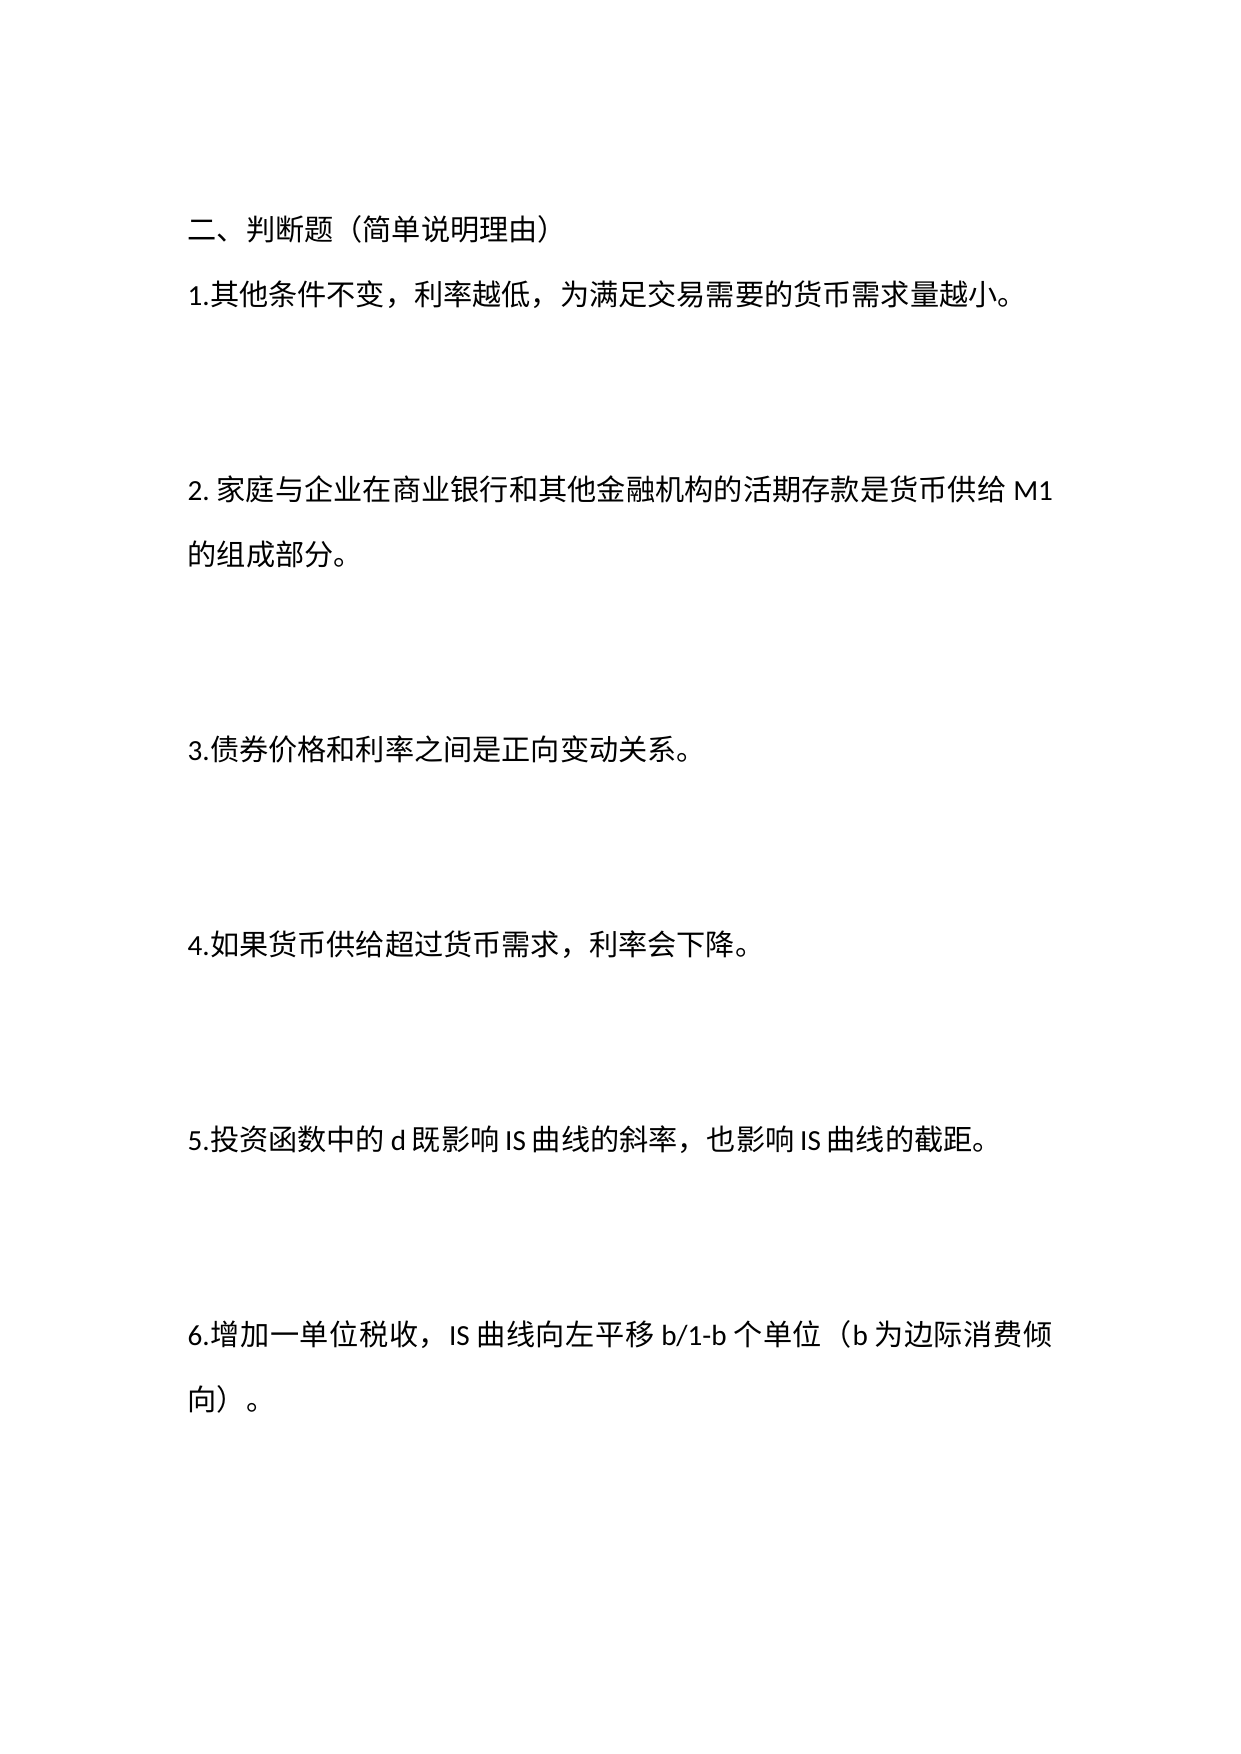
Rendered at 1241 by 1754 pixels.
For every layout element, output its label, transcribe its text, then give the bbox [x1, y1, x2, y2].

text 二、判断题（简单说明理由） [187, 196, 1053, 261]
text 6.增加一单位税收，IS曲线向左平移b/1-b个单位（b为边际消费倾向）。 [187, 1301, 1053, 1431]
text 3.债券价格和利率之间是正向变动关系。 [187, 716, 1053, 781]
text 4.如果货币供给超过货币需求，利率会下降。 [187, 911, 1053, 976]
text 1.其他条件不变，利率越低，为满足交易需要的货币需求量越小。 [187, 261, 1053, 326]
text 5.投资函数中的d既影响IS曲线的斜率，也影响IS曲线的截距。 [187, 1106, 1053, 1171]
text 2. 家庭与企业在商业银行和其他金融机构的活期存款是货币供给M1的组成部分。 [187, 456, 1053, 586]
